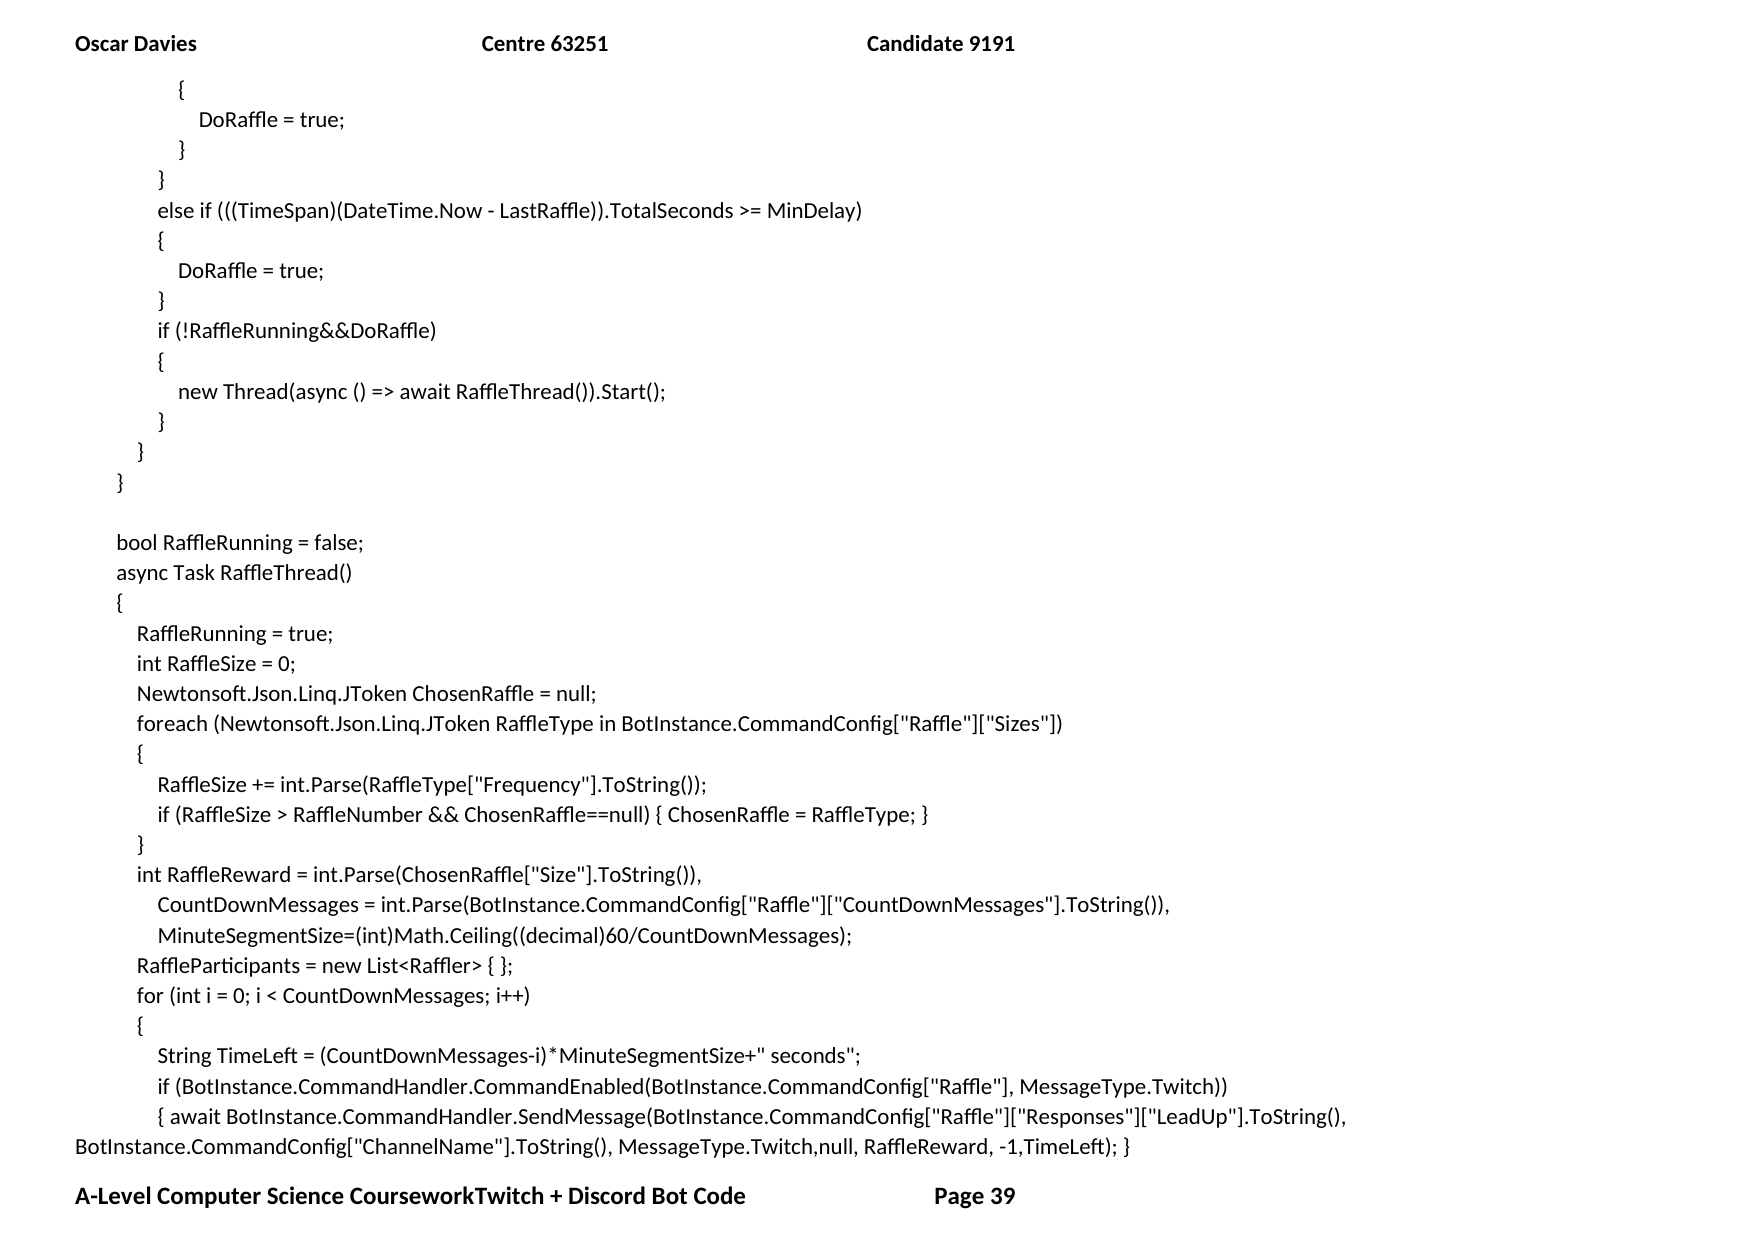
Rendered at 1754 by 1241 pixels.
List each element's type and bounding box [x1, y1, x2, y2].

text [75, 75, 1679, 1160]
